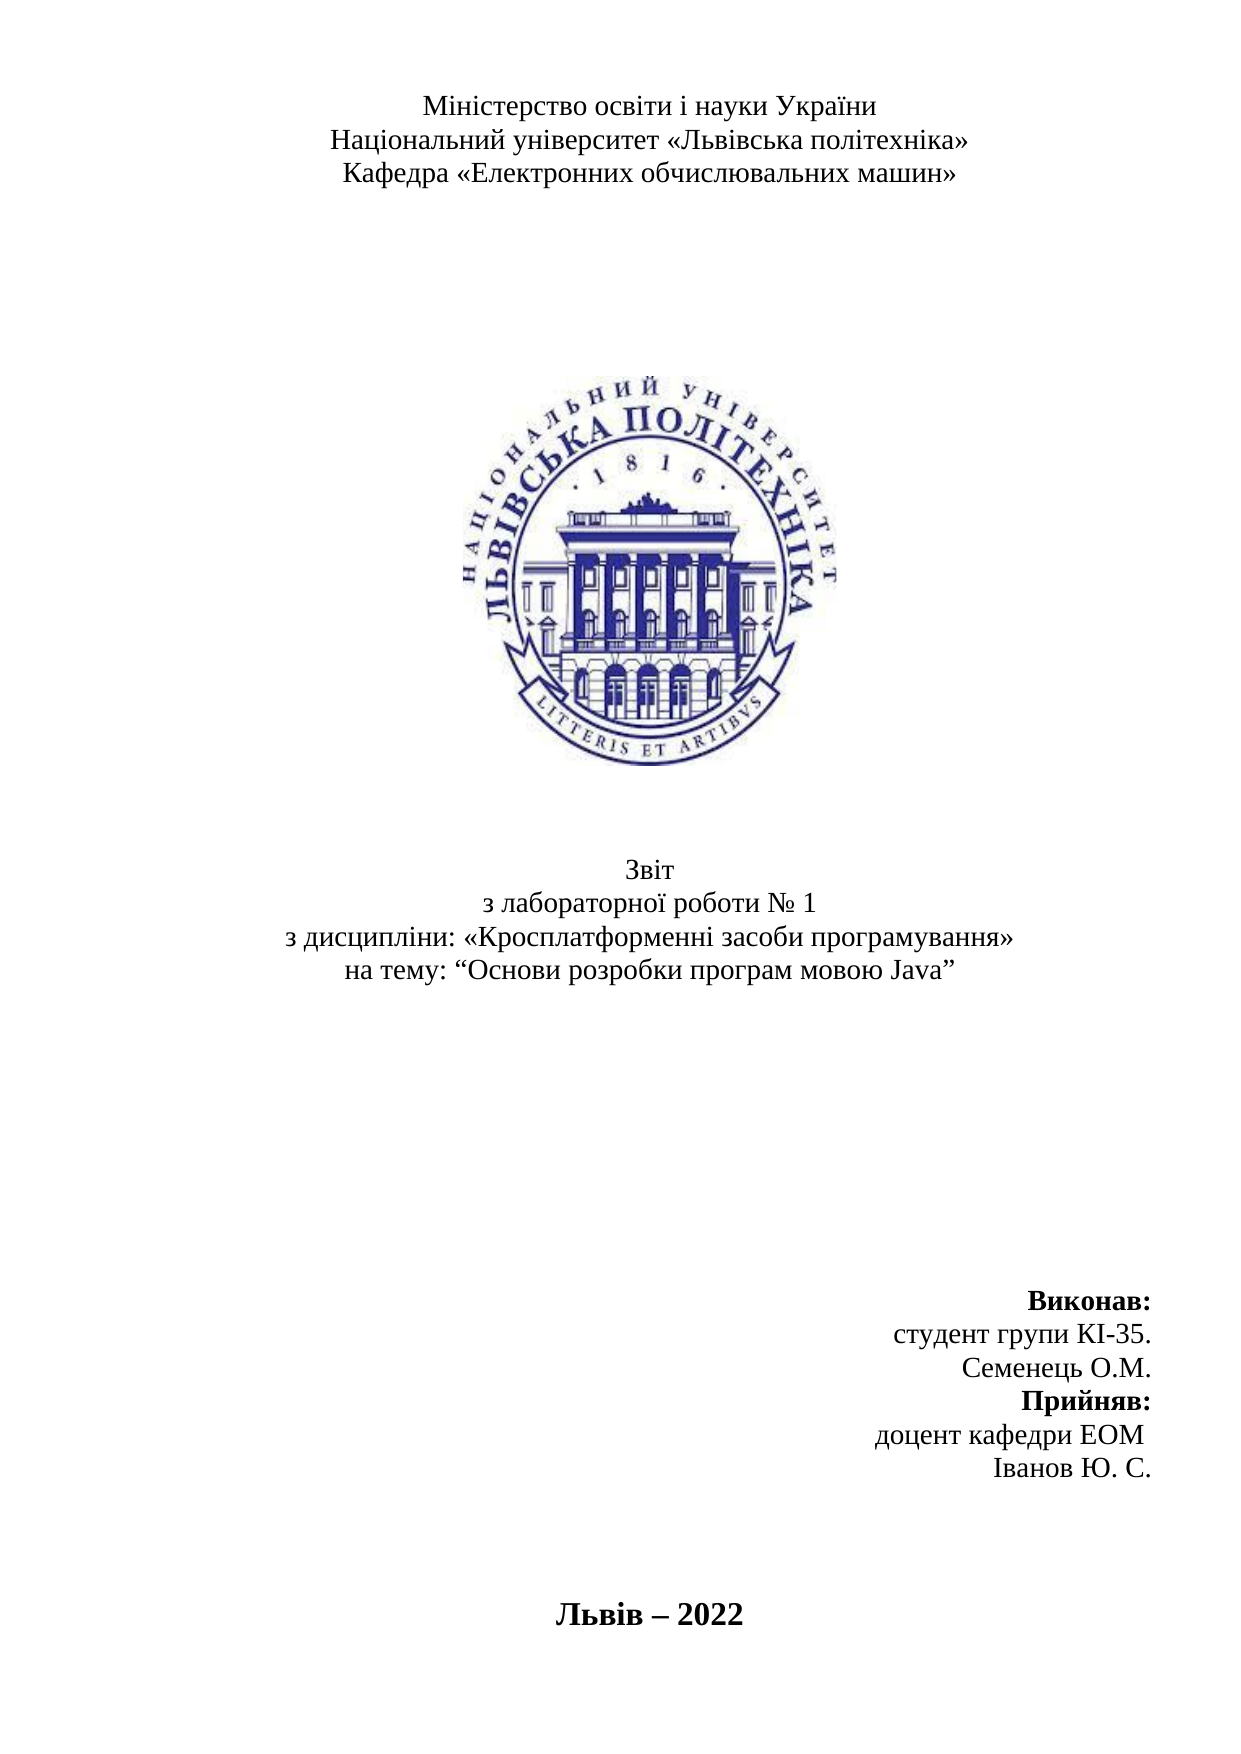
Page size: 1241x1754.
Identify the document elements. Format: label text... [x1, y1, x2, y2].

text Львів – 2022 [148, 1594, 1152, 1633]
picture [462, 376, 837, 766]
text з лабораторної роботи № 1 [148, 885, 1152, 919]
text Міністерство освіти і науки України [148, 88, 1152, 122]
text Національний університет «Львівська політехніка» [148, 122, 1152, 156]
text з дисципліни: «Кросплатформенні засоби програмування» [148, 919, 1152, 952]
text Виконав: [824, 1283, 1152, 1316]
text Кафедра «Електронних обчислювальних машин» [148, 156, 1152, 189]
text доцент кафедри ЕОМ [148, 1417, 1152, 1451]
text на тему: “Основи розробки програм мовою Java” [148, 952, 1152, 986]
text Звіт [148, 852, 1152, 885]
text студент групи КІ-35. [824, 1316, 1152, 1350]
text Іванов Ю. С. [148, 1451, 1152, 1484]
text Прийняв: [824, 1383, 1152, 1417]
text Семенець О.М. [824, 1350, 1152, 1383]
